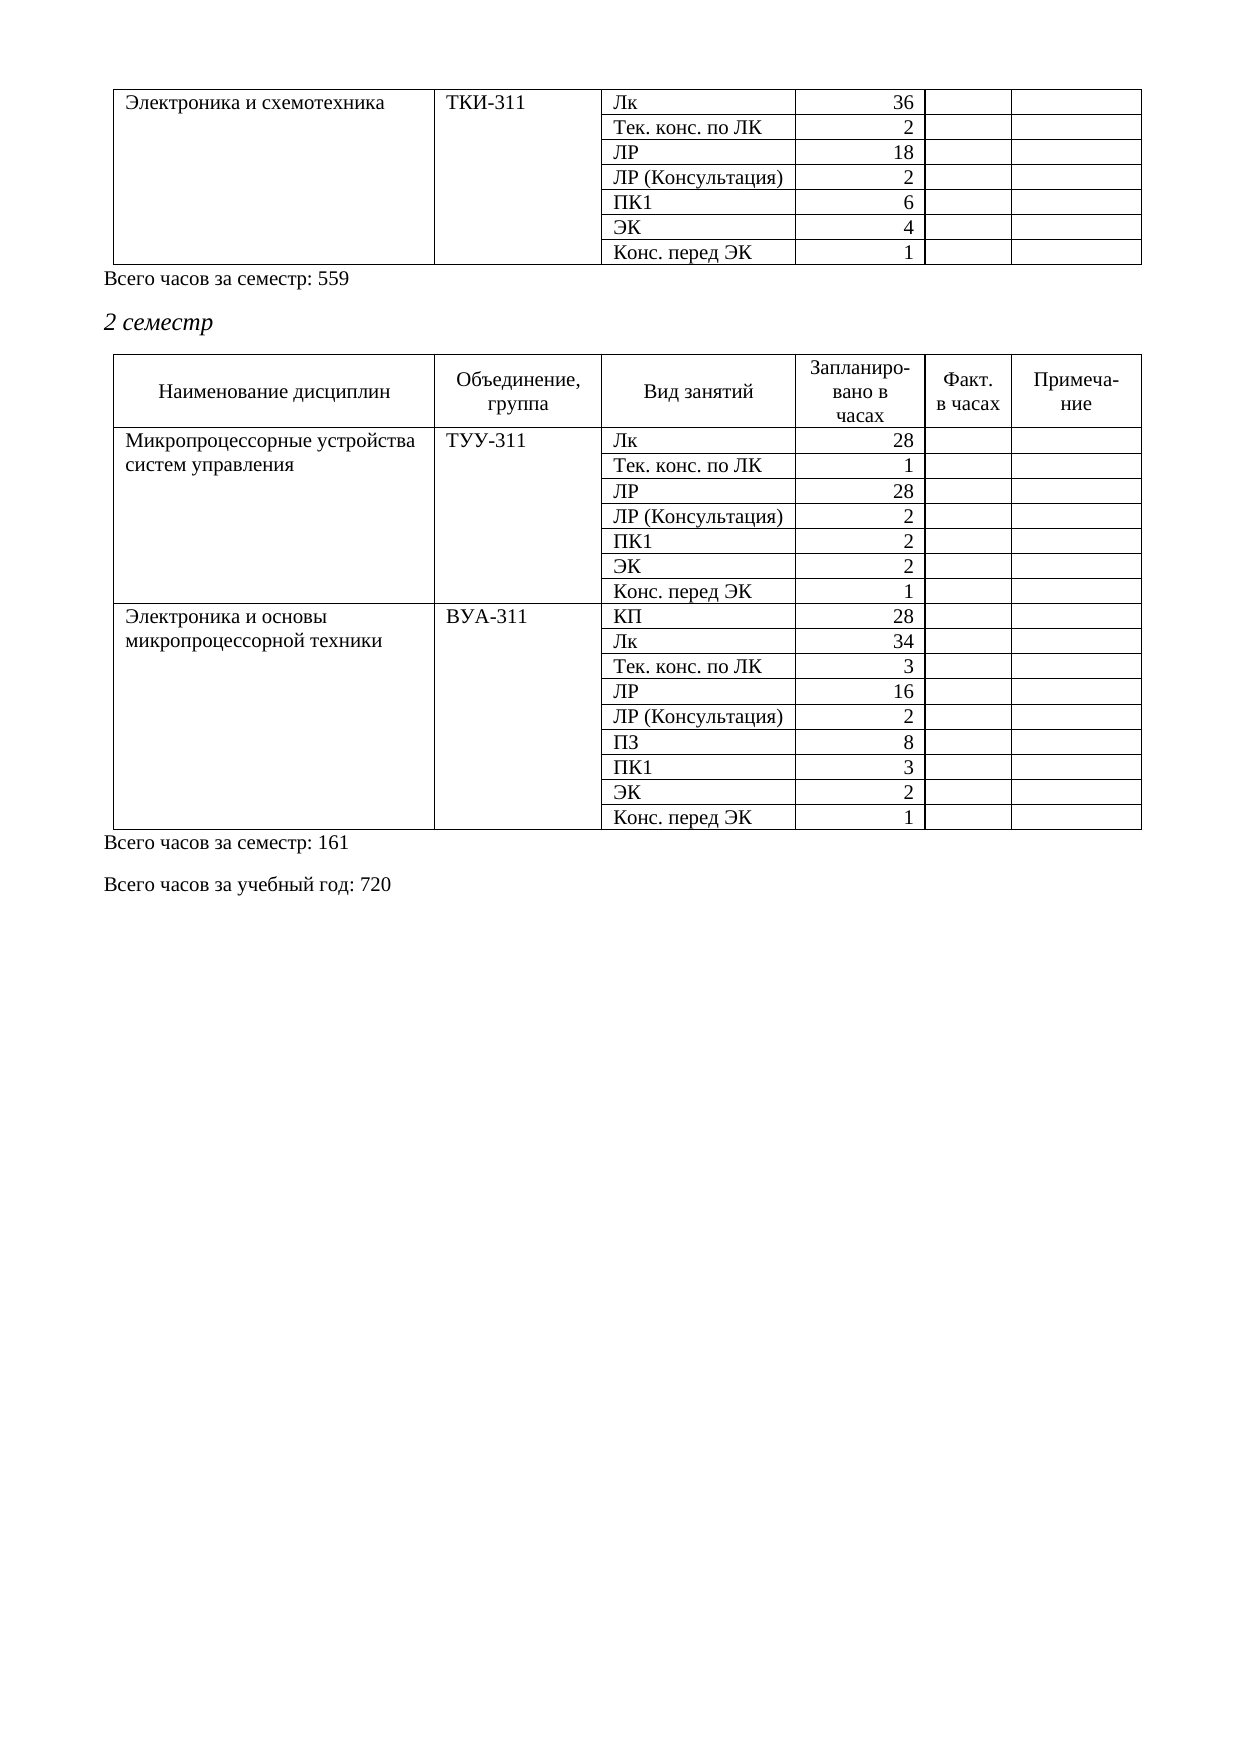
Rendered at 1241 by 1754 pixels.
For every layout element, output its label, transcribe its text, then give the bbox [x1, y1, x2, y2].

text Всего часов за семестр: 161 [103, 830, 1152, 854]
text 2 семестр [103, 307, 1152, 336]
table_cell Микропроцессорные устройства систем управления [114, 428, 434, 603]
table_cell [1012, 554, 1141, 578]
table_cell [926, 679, 1011, 703]
table_cell 2 [796, 780, 924, 804]
table_cell [926, 454, 1011, 477]
table_cell [1012, 529, 1141, 553]
table_cell [926, 140, 1011, 164]
table_cell 28 [796, 479, 924, 503]
table_cell ЛР (Консультация) [602, 165, 795, 189]
table_cell ПК1 [602, 190, 795, 214]
table_cell [926, 240, 1011, 264]
table_cell 1 [796, 454, 924, 477]
table_cell [1012, 428, 1141, 452]
table_header Объединение, группа [435, 355, 601, 427]
table_cell Лк [602, 90, 795, 114]
table_cell [1012, 215, 1141, 239]
table_cell 34 [796, 629, 924, 653]
table_cell [926, 504, 1011, 528]
table_cell ЭК [602, 554, 795, 578]
table_cell [1012, 730, 1141, 754]
table_cell [1012, 504, 1141, 528]
table_cell 8 [796, 730, 924, 754]
table_header Примеча-ние [1012, 355, 1141, 427]
table_cell [926, 428, 1011, 452]
table_cell Конс. перед ЭК [602, 805, 795, 829]
table_cell [1012, 579, 1141, 603]
table_cell 2 [796, 705, 924, 728]
table_cell 1 [796, 805, 924, 829]
table_header Наименование дисциплин [114, 355, 434, 427]
table_cell [1012, 90, 1141, 114]
table_cell [926, 805, 1011, 829]
table_cell [926, 755, 1011, 779]
table_cell ЭК [602, 215, 795, 239]
table_cell ТКИ-311 [435, 90, 601, 264]
table_cell [926, 165, 1011, 189]
table_cell 1 [796, 579, 924, 603]
table_cell 36 [796, 90, 924, 114]
text Всего часов за учебный год: 720 [103, 872, 1152, 896]
table_cell Электроника и основы микропроцессорной техники [114, 604, 434, 829]
table_cell Тек. конс. по ЛК [602, 454, 795, 477]
table_cell [1012, 679, 1141, 703]
table_cell 1 [796, 240, 924, 264]
table_cell Конс. перед ЭК [602, 579, 795, 603]
table_cell [926, 529, 1011, 553]
table_cell [1012, 190, 1141, 214]
table_cell 28 [796, 428, 924, 452]
table_header Факт. в часах [926, 355, 1011, 427]
table_cell ЛР [602, 479, 795, 503]
table_header Запланиро-вано в часах [796, 355, 924, 427]
table_cell ПК1 [602, 755, 795, 779]
table_cell [926, 730, 1011, 754]
table_cell 4 [796, 215, 924, 239]
table_cell [926, 629, 1011, 653]
table_cell ЛР [602, 140, 795, 164]
table_cell [926, 479, 1011, 503]
text Всего часов за семестр: 559 [103, 265, 1152, 289]
table_cell [1012, 705, 1141, 728]
table_cell [926, 780, 1011, 804]
table_cell [926, 654, 1011, 678]
table_cell [1012, 165, 1141, 189]
table_cell ПК1 [602, 529, 795, 553]
table_cell [926, 579, 1011, 603]
table_cell 2 [796, 554, 924, 578]
table_cell [1012, 479, 1141, 503]
table_cell ЛР (Консультация) [602, 705, 795, 728]
table_cell [926, 115, 1011, 139]
table_cell 2 [796, 165, 924, 189]
table_cell Лк [602, 428, 795, 452]
table_cell Тек. конс. по ЛК [602, 654, 795, 678]
table_cell 3 [796, 654, 924, 678]
table_cell [926, 554, 1011, 578]
table_cell 2 [796, 504, 924, 528]
table_cell Электроника и схемотехника [114, 90, 434, 264]
table_cell Тек. конс. по ЛК [602, 115, 795, 139]
table_cell [926, 215, 1011, 239]
table_cell ПЗ [602, 730, 795, 754]
table_cell ЛР (Консультация) [602, 504, 795, 528]
table_cell [1012, 654, 1141, 678]
table_cell [1012, 755, 1141, 779]
table_cell [926, 705, 1011, 728]
table_cell ТУУ-311 [435, 428, 601, 603]
table_cell [1012, 140, 1141, 164]
table_cell 28 [796, 604, 924, 628]
table_cell [926, 90, 1011, 114]
table_cell 16 [796, 679, 924, 703]
table_header Вид занятий [602, 355, 795, 427]
table_cell [1012, 805, 1141, 829]
table_cell 6 [796, 190, 924, 214]
table_cell [1012, 454, 1141, 477]
table_cell Лк [602, 629, 795, 653]
table_cell [1012, 604, 1141, 628]
table_cell [1012, 780, 1141, 804]
table_cell ЛР [602, 679, 795, 703]
table_cell 2 [796, 529, 924, 553]
table_cell [926, 190, 1011, 214]
table_cell [1012, 629, 1141, 653]
table_cell Конс. перед ЭК [602, 240, 795, 264]
table_cell [926, 604, 1011, 628]
table_cell ВУА-311 [435, 604, 601, 829]
table_cell ЭК [602, 780, 795, 804]
table_cell 18 [796, 140, 924, 164]
table_cell 2 [796, 115, 924, 139]
table_cell КП [602, 604, 795, 628]
table_cell 3 [796, 755, 924, 779]
table_cell [1012, 115, 1141, 139]
table_cell [1012, 240, 1141, 264]
